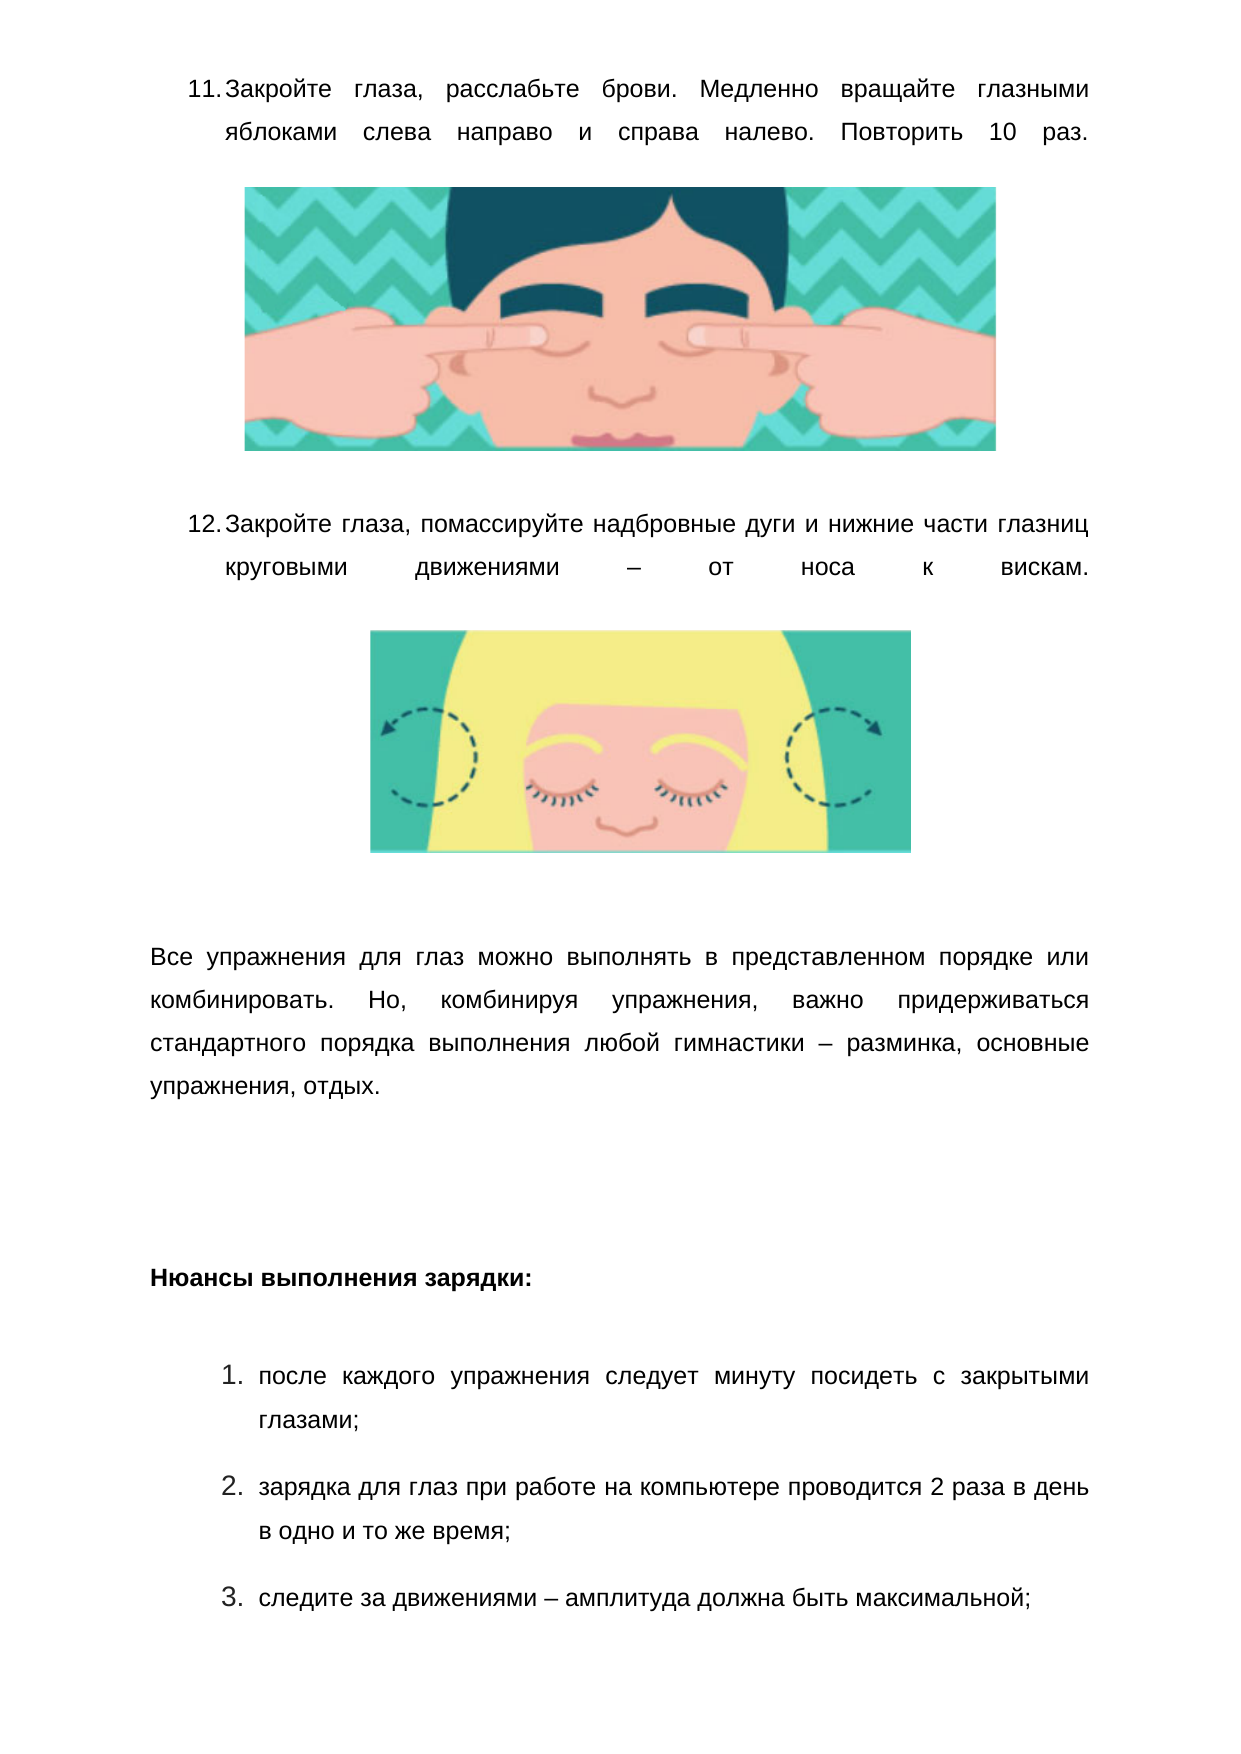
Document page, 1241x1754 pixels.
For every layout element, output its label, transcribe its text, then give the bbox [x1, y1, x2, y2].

list следите за движениями – амплитуда должна быть максимальной; [221, 1569, 1101, 1622]
text Нюансы выполнения зарядки: [150, 1263, 1090, 1292]
picture [244, 187, 997, 451]
list после каждого упражнения следует минуту посидеть с закрытыми глазами; [221, 1348, 1101, 1444]
text Все упражнения для глаз можно выполнять в представленном порядке или комбинировать. Но, комбинируя упражнения, важно придерживаться стандартного порядка выполнения любой гимнастики – разминка, основные упражнения, отдых. [150, 942, 1090, 1100]
picture [370, 630, 911, 853]
list зарядка для глаз при работе на компьютере проводится 2 раза в день в одно и то же время; [221, 1458, 1101, 1555]
